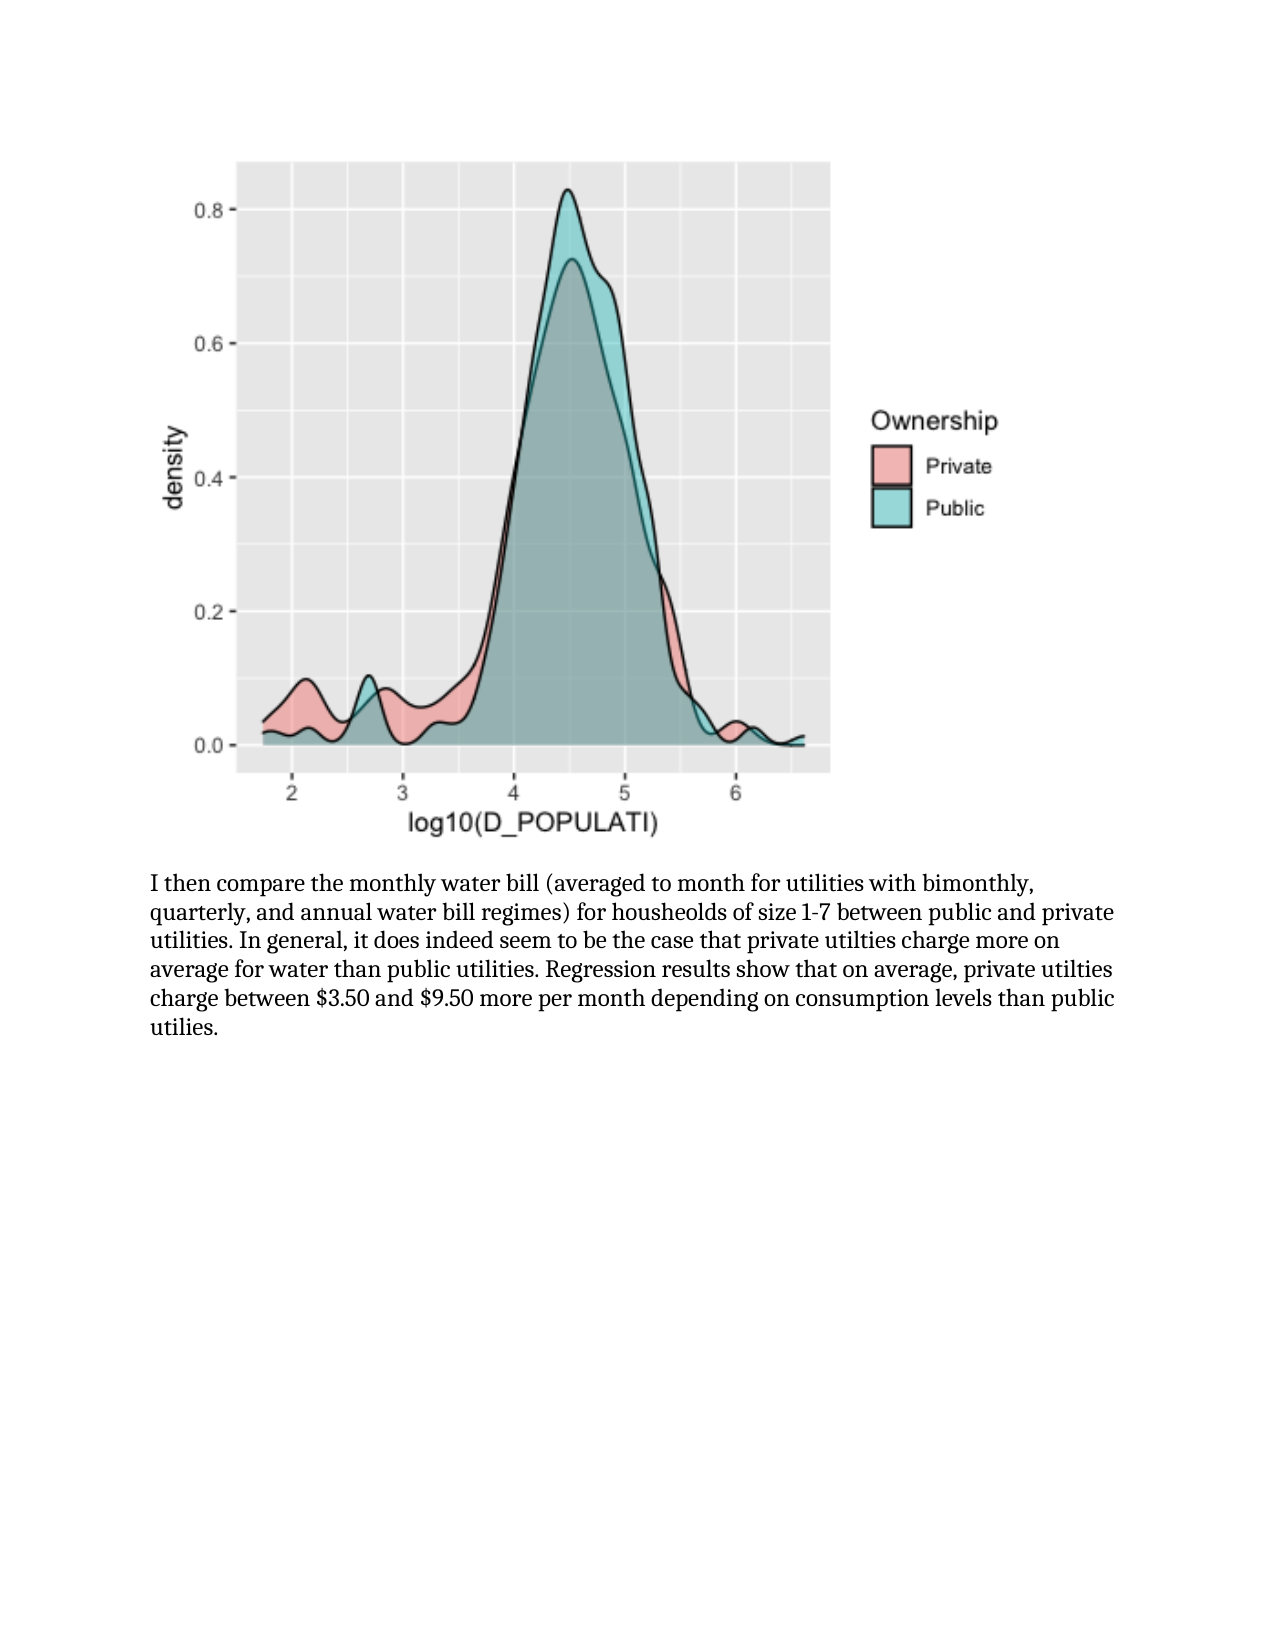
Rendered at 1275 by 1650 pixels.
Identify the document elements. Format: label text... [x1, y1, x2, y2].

text I then compare the monthly water bill (averaged to month for utilities with bimonthly, quarterly, and annual water bill regimes) for housheolds of size 1-7 between public and private utilities. In general, it does indeed seem to be the case that private utilties charge more on average for water than public utilities. Regression results show that on average, private utilties charge between $3.50 and $9.50 more per month depending on consumption levels than public utilies. [150, 869, 1125, 1041]
picture [150, 150, 1025, 850]
